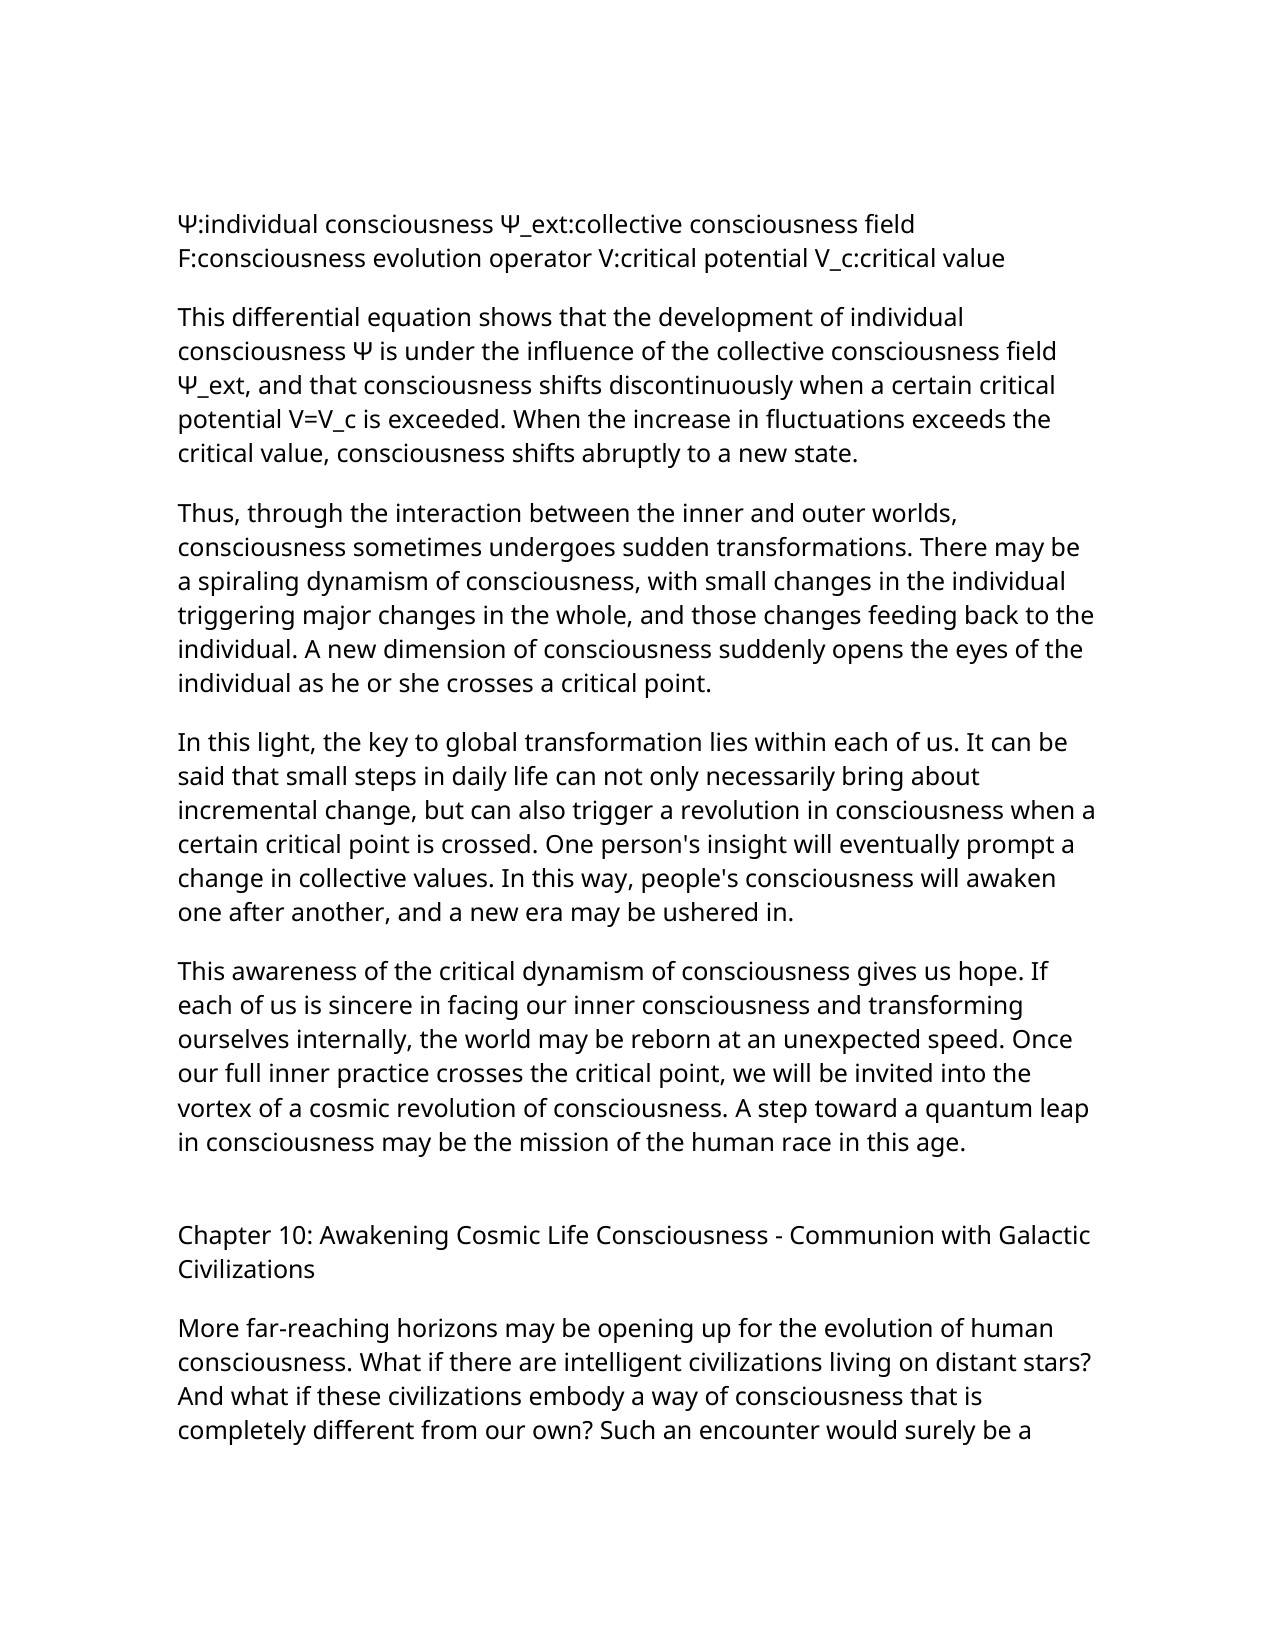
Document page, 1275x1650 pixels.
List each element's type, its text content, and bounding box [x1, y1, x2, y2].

text Chapter 10: Awakening Cosmic Life Consciousness - Communion with Galactic Civilizations [177, 1217, 1098, 1286]
text In this light, the key to global transformation lies within each of us. It can be said that small steps in daily life can not only necessarily bring about incremental change, but can also trigger a revolution in consciousness when a certain critical point is crossed. One person's insight will eventually prompt a change in collective values. In this way, people's consciousness will awaken one after another, and a new era may be ushered in. [177, 724, 1098, 929]
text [177, 207, 1098, 275]
text This differential equation shows that the development of individual consciousness Ψ is under the influence of the collective consciousness field Ψ_ext, and that consciousness shifts discontinuously when a certain critical potential V=V_c is exceeded. When the increase in fluctuations exceeds the critical value, consciousness shifts abruptly to a new state. [177, 300, 1098, 470]
text Thus, through the interaction between the inner and outer worlds, consciousness sometimes undergoes sudden transformations. There may be a spiraling dynamism of consciousness, with small changes in the individual triggering major changes in the whole, and those changes feeding back to the individual. A new dimension of consciousness suddenly opens the eyes of the individual as he or she crosses a critical point. [177, 495, 1098, 699]
text This awareness of the critical dynamism of consciousness gives us hope. If each of us is sincere in facing our inner consciousness and transforming ourselves internally, the world may be reborn at an unexpected speed. Once our full inner practice crosses the critical point, we will be invited into the vortex of a cosmic revolution of consciousness. A step toward a quantum leap in consciousness may be the mission of the human race in this age. [177, 954, 1098, 1158]
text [177, 1311, 1098, 1447]
